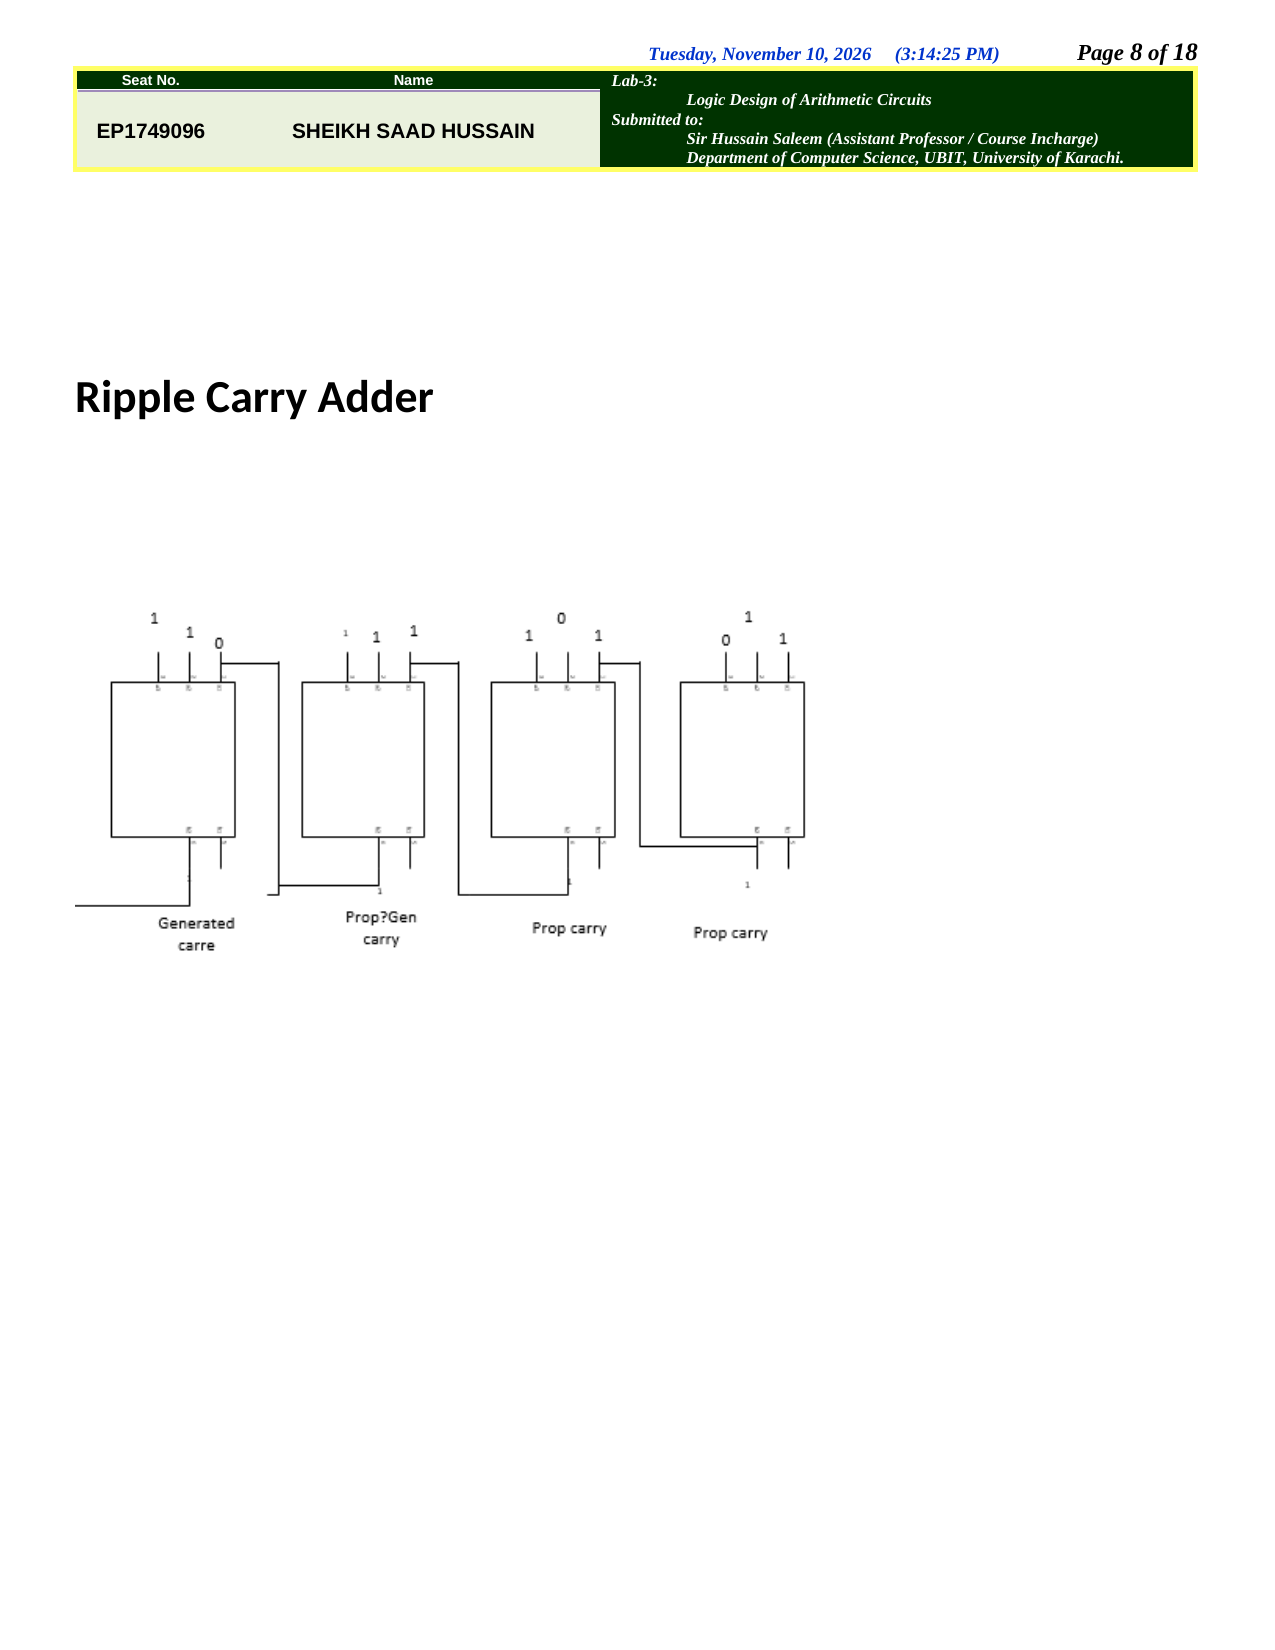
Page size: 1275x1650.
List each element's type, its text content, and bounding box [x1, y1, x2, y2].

subtitle Ripple Carry Adder [75, 368, 1200, 424]
picture [75, 538, 849, 1007]
